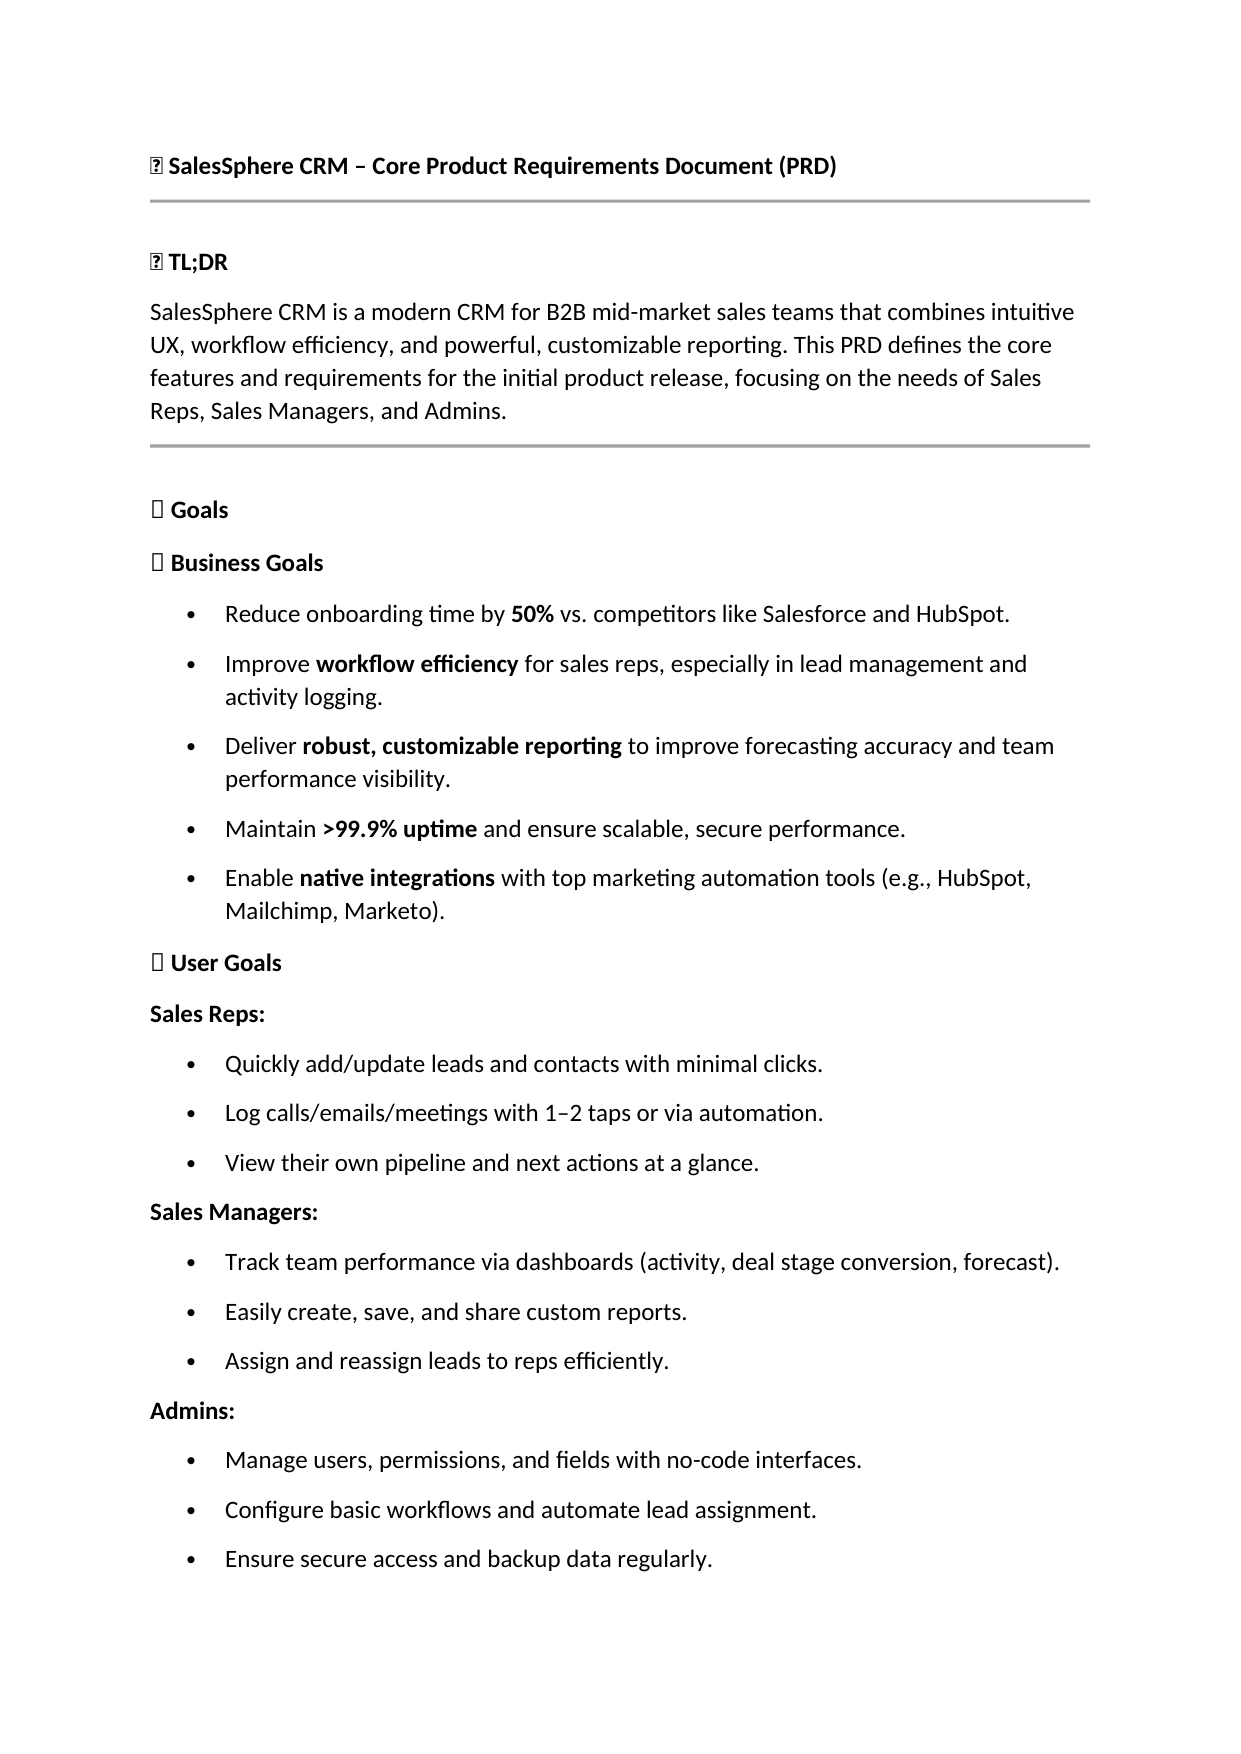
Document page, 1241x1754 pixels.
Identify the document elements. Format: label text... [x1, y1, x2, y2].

list Reduce onboarding time by 50% vs. competitors like Salesforce and HubSpot. [187, 598, 1090, 629]
list Easily create, save, and share custom reports. [187, 1296, 1090, 1326]
text 🧠 TL;DR [150, 246, 1090, 277]
list Configure basic workflows and automate lead assignment. [187, 1494, 1090, 1524]
text 🎯 Goals [150, 491, 1090, 525]
list Deliver robust, customizable reporting to improve forecasting accuracy and team performance visibility. [187, 730, 1090, 794]
text Sales Reps: [150, 998, 1090, 1029]
text SalesSphere CRM is a modern CRM for B2B mid-market sales teams that combines intuitive UX, workflow efficiency, and powerful, customizable reporting. This PRD defines the core features and requirements for the initial product release, focusing on the needs of Sales Reps, Sales Managers, and Admins. [150, 296, 1090, 425]
list Ensure secure access and backup data regularly. [187, 1544, 1090, 1574]
text 🧾 SalesSphere CRM – Core Product Requirements Document (PRD) [150, 150, 1090, 181]
text 👤 User Goals [150, 945, 1090, 979]
list Assign and reassign leads to reps efficiently. [187, 1345, 1090, 1376]
list Manage users, permissions, and fields with no-code interfaces. [187, 1444, 1090, 1475]
list Improve workflow efficiency for sales reps, especially in lead management and activity logging. [187, 648, 1090, 711]
list Quickly add/update leads and contacts with minimal clicks. [187, 1048, 1090, 1078]
text ✅ Business Goals [150, 545, 1090, 579]
text Sales Managers: [150, 1197, 1090, 1227]
list Track team performance via dashboards (activity, deal stage conversion, forecast). [187, 1246, 1090, 1277]
list Maintain >99.9% uptime and ensure scalable, secure performance. [187, 813, 1090, 843]
text Admins: [150, 1395, 1090, 1425]
list Enable native integrations with top marketing automation tools (e.g., HubSpot, Mailchimp, Marketo). [187, 862, 1090, 926]
list View their own pipeline and next actions at a glance. [187, 1147, 1090, 1177]
list Log calls/emails/meetings with 1–2 taps or via automation. [187, 1097, 1090, 1128]
